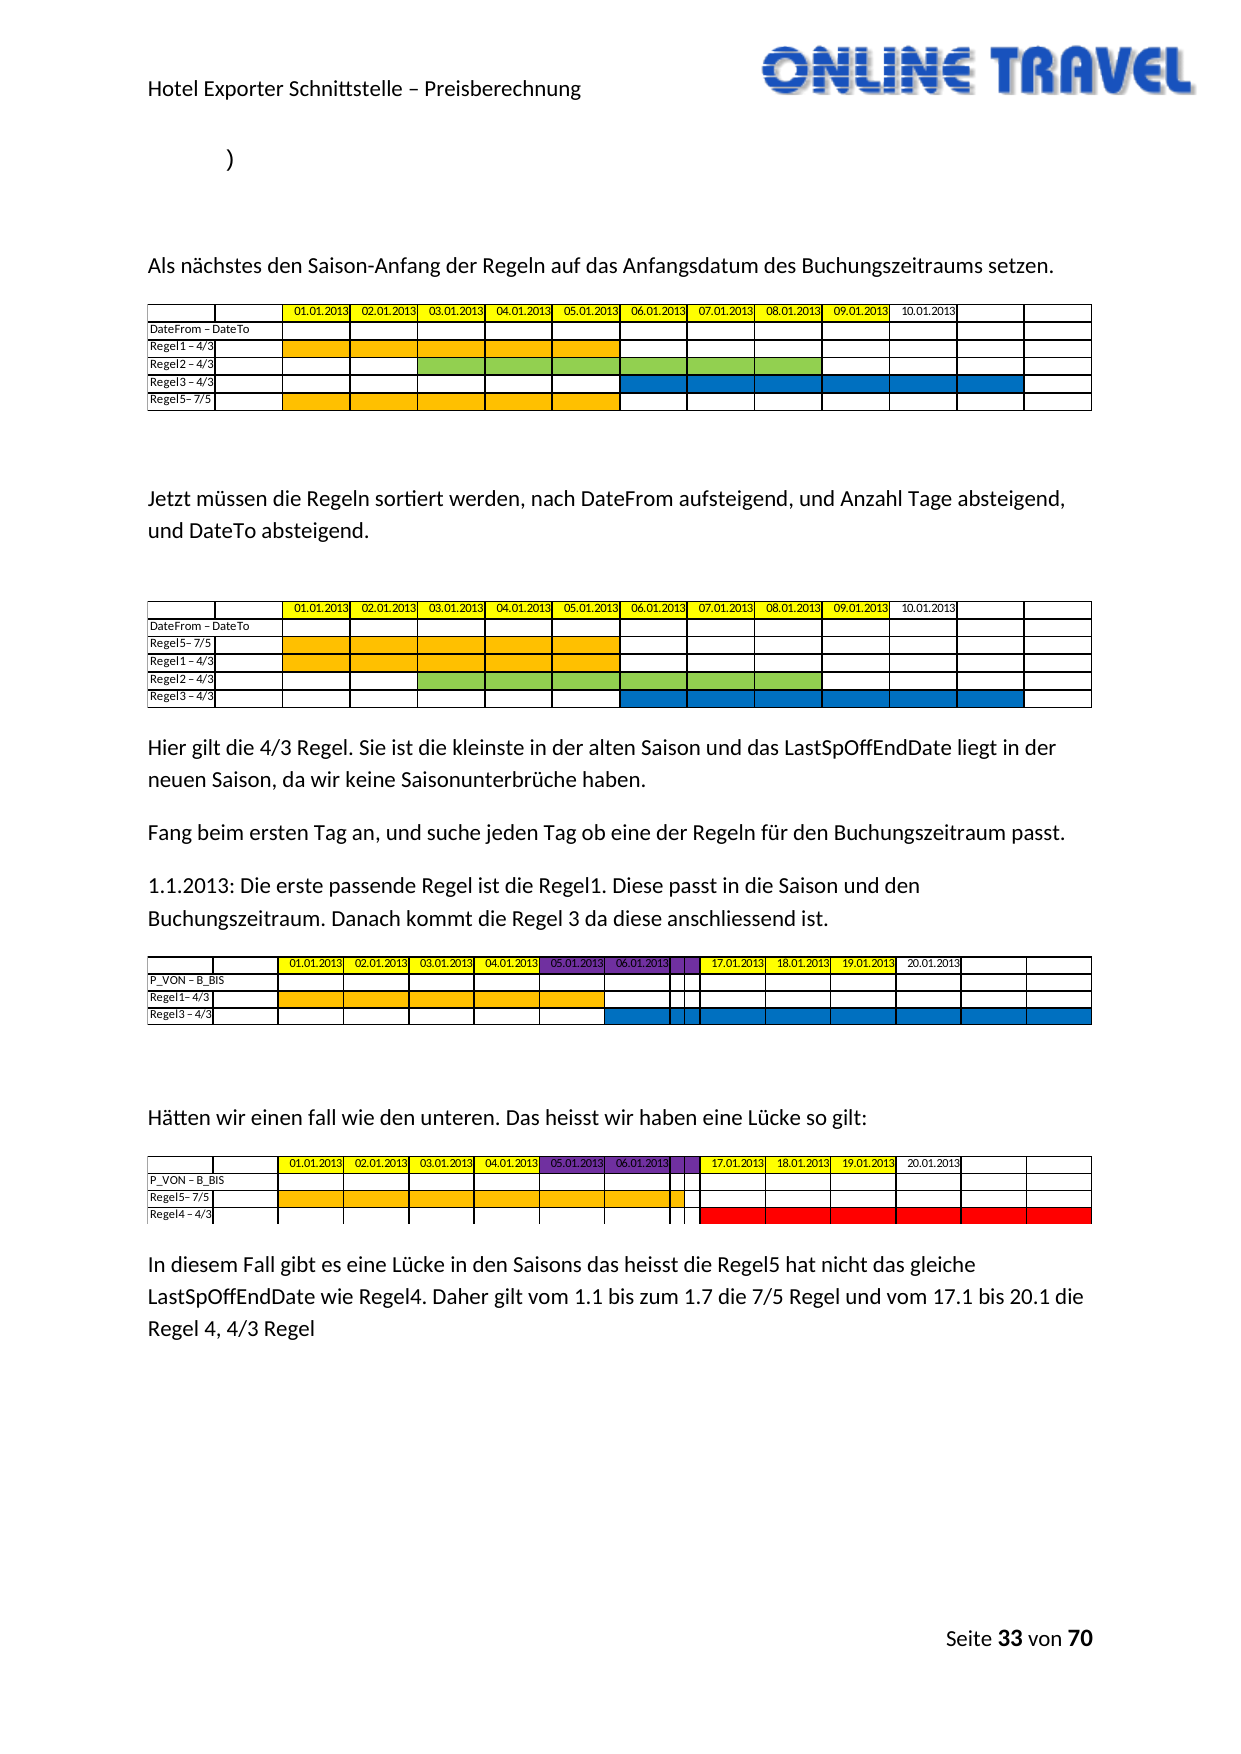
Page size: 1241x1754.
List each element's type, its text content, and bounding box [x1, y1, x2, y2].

text Hätten wir einen fall wie den unteren. Das heisst wir haben eine Lücke so gilt: [148, 1103, 1093, 1131]
text Hier gilt die 4/3 Regel. Sie ist die kleinste in der alten Saison und das LastSpOffEndDate liegt in der neuen Saison, da wir keine Saisonunterbrüche haben. [148, 733, 1093, 793]
text Jetzt müssen die Regeln sortiert werden, nach DateFrom aufsteigend, und Anzahl Tage absteigend, und DateTo absteigend. [148, 484, 1093, 544]
text 1.1.2013: Die erste passende Regel ist die Regel1. Diese passt in die Saison und den Buchungszeitraum. Danach kommt die Regel 3 da diese anschliessend ist. [148, 871, 1093, 932]
text Fang beim ersten Tag an, und suche jeden Tag ob eine der Regeln für den Buchungszeitraum passt. [148, 818, 1093, 846]
text Als nächstes den Saison-Anfang der Regeln auf das Anfangsdatum des Buchungszeitraums setzen. [148, 251, 1093, 279]
list ) [223, 148, 1093, 173]
picture [760, 42, 1198, 96]
text In diesem Fall gibt es eine Lücke in den Saisons das heisst die Regel5 hat nicht das gleiche LastSpOffEndDate wie Regel4. Daher gilt vom 1.1 bis zum 1.7 die 7/5 Regel und vom 17.1 bis 20.1 die Regel 4, 4/3 Regel [148, 1250, 1093, 1342]
